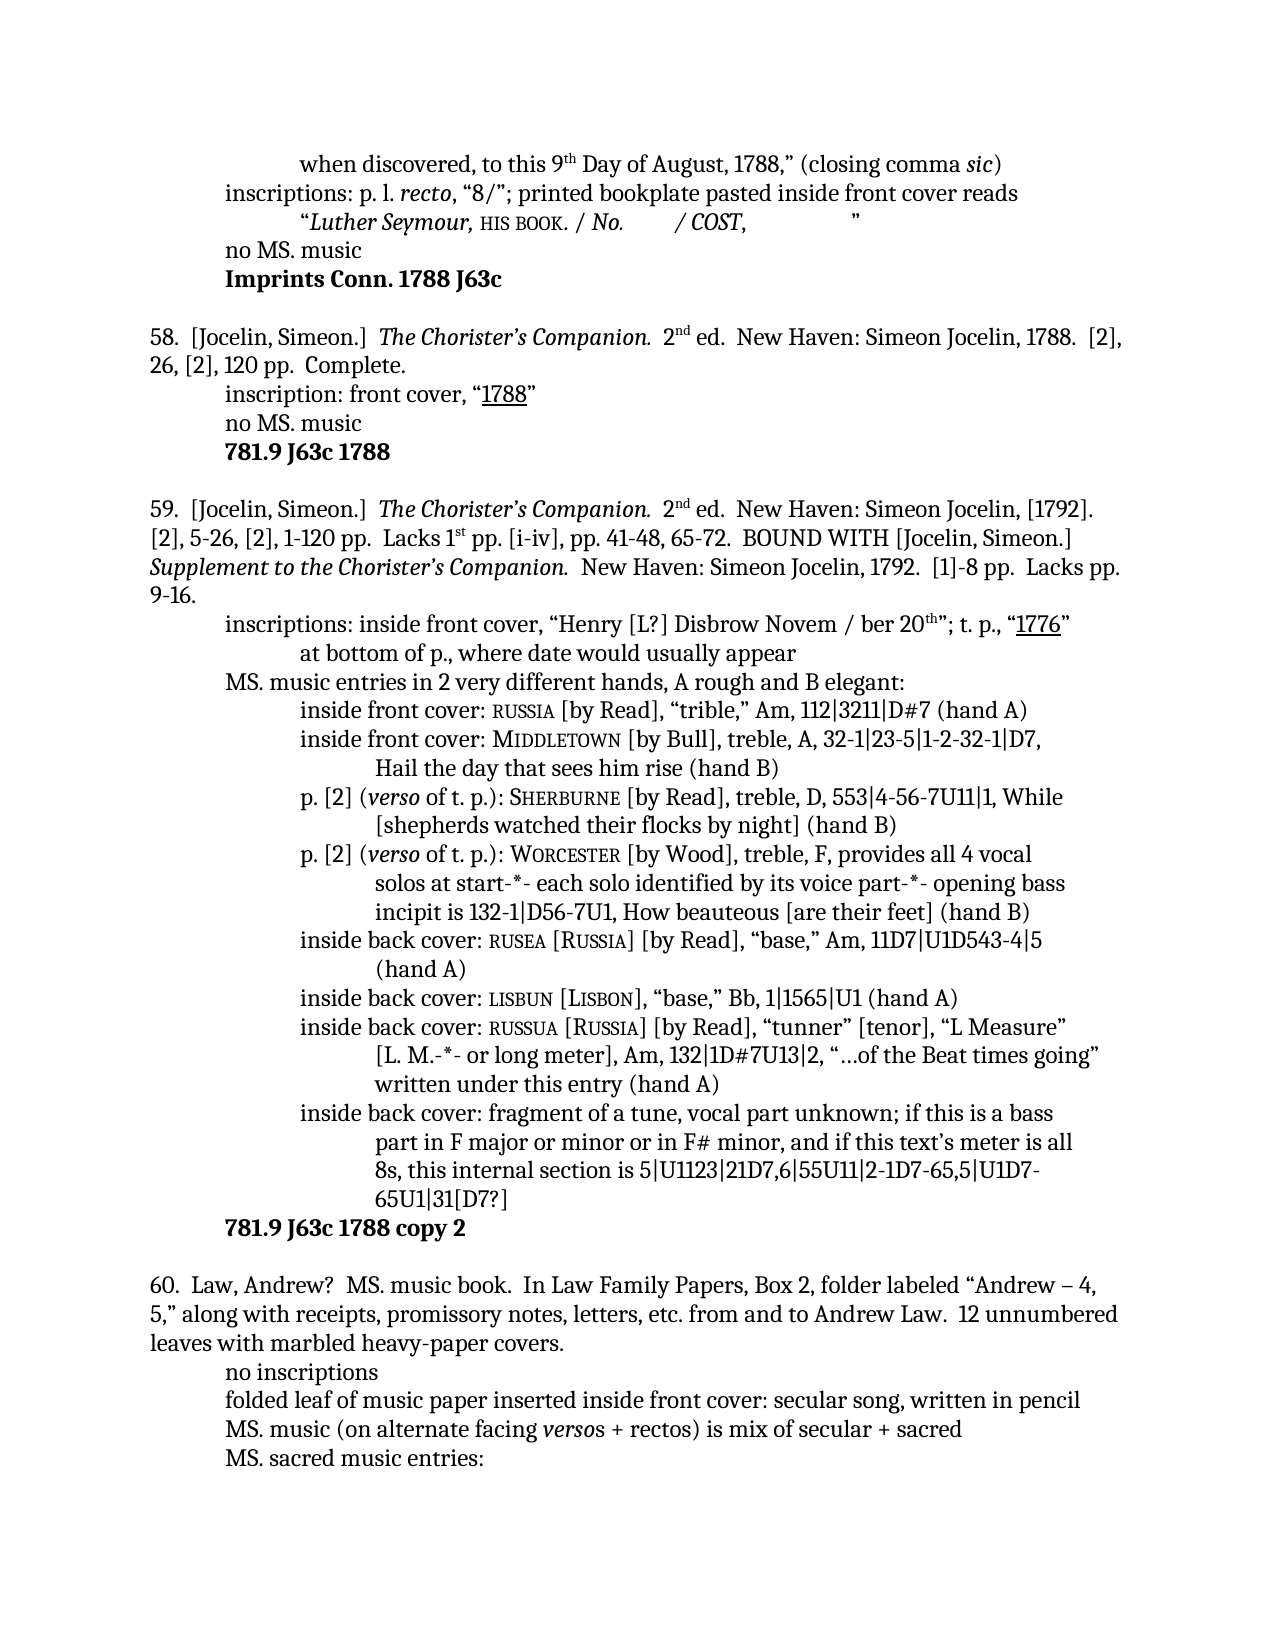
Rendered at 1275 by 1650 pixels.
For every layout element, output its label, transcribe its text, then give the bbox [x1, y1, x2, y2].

text inside back cover: lisbun [Lisbon], “base,” Bb, 1|1565|U1 (hand A) [150, 984, 1125, 1012]
text inside front cover: russia [by Read], “trible,” Am, 112|3211|D#7 (hand A) [150, 696, 1125, 725]
text p. [2] (verso of t. p.): Sherburne [by Read], treble, D, 553|4-56-7U11|1, While [150, 782, 1125, 811]
text 781.9 J63c 1788 copy 2 [150, 1214, 1125, 1242]
text part in F major or minor or in F# minor, and if this text’s meter is all [150, 1127, 1125, 1156]
text “Luther Seymour, his book. / No. / COST, ” [150, 207, 1125, 236]
text when discovered, to this 9th Day of August, 1788,” (closing comma sic) [150, 150, 1125, 179]
text no MS. music [150, 236, 1125, 265]
text 65U1|31[D7?] [150, 1185, 1125, 1214]
text 8s, this internal section is 5|U1123|21D7,6|55U11|2-1D7-65,5|U1D7- [150, 1156, 1125, 1185]
text 58. [Jocelin, Simeon.] The Chorister’s Companion. 2nd ed. New Haven: Simeon Jocelin, 1788. [2], 26, [2], 120 pp. Complete. [150, 322, 1125, 380]
text inscription: front cover, “1788” [150, 380, 1125, 409]
text inside back cover: fragment of a tune, vocal part unknown; if this is a bass [150, 1099, 1125, 1127]
text Imprints Conn. 1788 J63c [150, 265, 1125, 294]
text no inscriptions [150, 1357, 1125, 1386]
text 60. Law, Andrew? MS. music book. In Law Family Papers, Box 2, folder labeled “Andrew – 4, 5,” along with receipts, promissory notes, letters, etc. from and to Andrew Law. 12 unnumbered leaves with marbled heavy-paper covers. [150, 1271, 1125, 1357]
text MS. music entries in 2 very different hands, A rough and B elegant: [150, 667, 1125, 696]
text [L. M.-*- or long meter], Am, 132|1D#7U13|2, “…of the Beat times going” [150, 1041, 1125, 1070]
text (hand A) [150, 955, 1125, 984]
text incipit is 132-1|D56-7U1, How beauteous [are their feet] (hand B) [150, 897, 1125, 926]
text inside back cover: russua [Russia] [by Read], “tunner” [tenor], “L Measure” [150, 1012, 1125, 1041]
text solos at start-*- each solo identified by its voice part-*- opening bass [150, 869, 1125, 897]
text inside front cover: Middletown [by Bull], treble, A, 32-1|23-5|1-2-32-1|D7, [150, 725, 1125, 754]
text 781.9 J63c 1788 [150, 437, 1125, 466]
text at bottom of p., where date would usually appear [150, 639, 1125, 667]
text no MS. music [150, 409, 1125, 437]
text folded leaf of music paper inserted inside front cover: secular song, written in pencil [150, 1386, 1125, 1415]
text inside back cover: rusea [Russia] [by Read], “base,” Am, 11D7|U1D543-4|5 [150, 926, 1125, 955]
text MS. music (on alternate facing versos + rectos) is mix of secular + sacred [150, 1415, 1125, 1444]
text inscriptions: p. l. recto, “8/”; printed bookplate pasted inside front cover reads [150, 179, 1125, 207]
text inscriptions: inside front cover, “Henry [L?] Disbrow Novem / ber 20th”; t. p., “1776” [150, 610, 1125, 639]
text p. [2] (verso of t. p.): Worcester [by Wood], treble, F, provides all 4 vocal [150, 840, 1125, 869]
text 59. [Jocelin, Simeon.] The Chorister’s Companion. 2nd ed. New Haven: Simeon Jocelin, [1792]. [2], 5-26, [2], 1-120 pp. Lacks 1st pp. [i-iv], pp. 41-48, 65-72. BOUND WITH [Jocelin, Simeon.] Supplement to the Chorister’s Companion. New Haven: Simeon Jocelin, 1792. [1]-8 pp. Lacks pp. 9-16. [150, 495, 1125, 610]
text [shepherds watched their flocks by night] (hand B) [150, 811, 1125, 840]
text Hail the day that sees him rise (hand B) [150, 754, 1125, 782]
text MS. sacred music entries: [150, 1444, 1125, 1472]
text written under this entry (hand A) [150, 1070, 1125, 1099]
